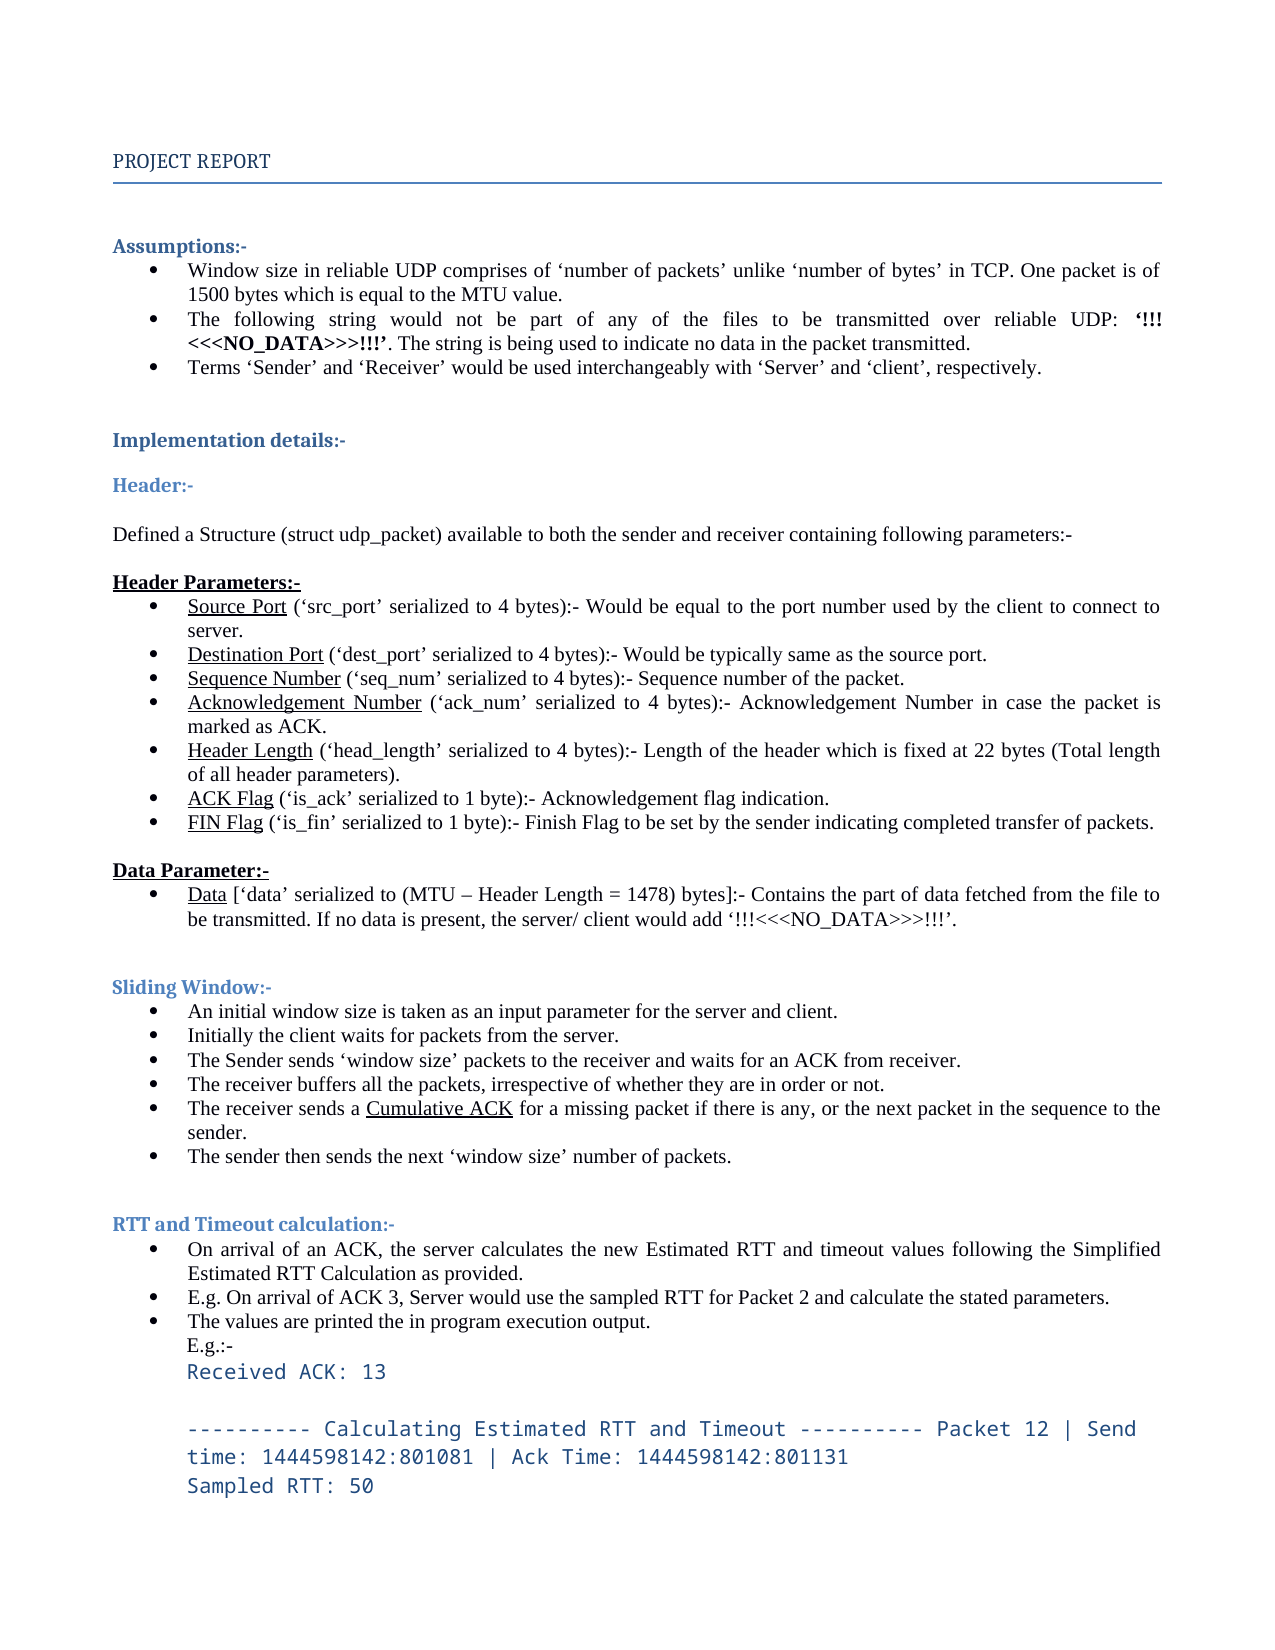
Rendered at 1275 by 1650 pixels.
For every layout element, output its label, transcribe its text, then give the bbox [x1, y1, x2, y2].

text Header Parameters:- [112, 569, 1162, 594]
list The receiver sends a Cumulative ACK for a missing packet if there is any, or the next packet in the sequence to the sender. [150, 1096, 1162, 1144]
text ---------- Calculating Estimated RTT and Timeout ---------- Packet 12 | Send time: 1444598142:801081 | Ack Time: 1444598142:801131 [186, 1414, 1162, 1471]
list Destination Port (‘dest_port’ serialized to 4 bytes):- Would be typically same as the source port. [150, 642, 1162, 666]
list Terms ‘Sender’ and ‘Receiver’ would be used interchangeably with ‘Server’ and ‘client’, respectively. [150, 354, 1162, 379]
text Defined a Structure (struct udp_packet) available to both the sender and receiver containing following parameters:- [112, 521, 1162, 546]
list Initially the client waits for packets from the server. [150, 1023, 1162, 1047]
subtitle Implementation details:- [112, 429, 1162, 453]
list Source Port (‘src_port’ serialized to 4 bytes):- Would be equal to the port number used by the client to connect to server. [150, 594, 1162, 642]
subtitle Header:- [112, 473, 1162, 497]
list Sequence Number (‘seq_num’ serialized to 4 bytes):- Sequence number of the packet. [150, 666, 1162, 690]
list The receiver buffers all the packets, irrespective of whether they are in order or not. [150, 1072, 1162, 1096]
list On arrival of an ACK, the server calculates the new Estimated RTT and timeout values following the Simplified Estimated RTT Calculation as provided. [150, 1237, 1162, 1285]
text Sampled RTT: 50 [186, 1471, 1162, 1499]
list The following string would not be part of any of the files to be transmitted over reliable UDP: ‘!!!<<<NO_DATA>>>!!!’. The string is being used to indicate no data in the packet transmitted. [150, 306, 1162, 354]
subtitle RTT and Timeout calculation:- [112, 1213, 1162, 1237]
subtitle Assumptions:- [112, 234, 1162, 258]
list ACK Flag (‘is_ack’ serialized to 1 byte):- Acknowledgement flag indication. [150, 786, 1162, 810]
text Data Parameter:- [112, 858, 1162, 882]
title PROJECT REPORT [112, 150, 1162, 184]
list FIN Flag (‘is_fin’ serialized to 1 byte):- Finish Flag to be set by the sender indicating completed transfer of packets. [150, 810, 1162, 834]
subtitle Sliding Window:- [112, 975, 1162, 999]
list The values are printed the in program execution output. [150, 1309, 1162, 1333]
list Acknowledgement Number (‘ack_num’ serialized to 4 bytes):- Acknowledgement Number in case the packet is marked as ACK. [150, 690, 1162, 738]
list Header Length (‘head_length’ serialized to 4 bytes):- Length of the header which is fixed at 22 bytes (Total length of all header parameters). [150, 738, 1162, 786]
text E.g.:- [186, 1333, 1162, 1357]
list The sender then sends the next ‘window size’ number of packets. [150, 1144, 1162, 1168]
list An initial window size is taken as an input parameter for the server and client. [150, 999, 1162, 1023]
text Received ACK: 13 [186, 1357, 1162, 1385]
list Window size in reliable UDP comprises of ‘number of packets’ unlike ‘number of bytes’ in TCP. One packet is of 1500 bytes which is equal to the MTU value. [150, 258, 1162, 306]
list The Sender sends ‘window size’ packets to the receiver and waits for an ACK from receiver. [150, 1047, 1162, 1072]
list Data [‘data’ serialized to (MTU – Header Length = 1478) bytes]:- Contains the part of data fetched from the file to be transmitted. If no data is present, the server/ client would add ‘!!!<<<NO_DATA>>>!!!’. [150, 882, 1162, 931]
list E.g. On arrival of ACK 3, Server would use the sampled RTT for Packet 2 and calculate the stated parameters. [150, 1285, 1162, 1309]
